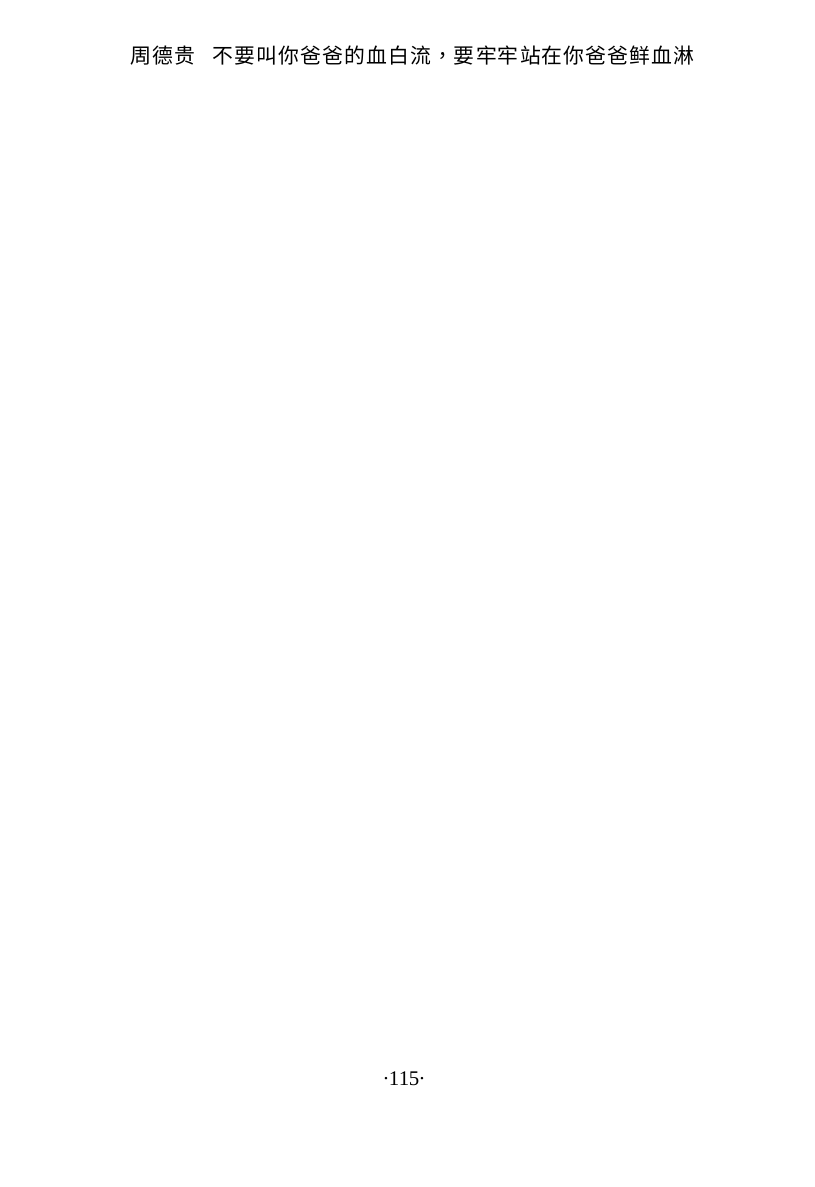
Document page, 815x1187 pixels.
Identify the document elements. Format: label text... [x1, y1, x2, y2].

text 周德贵 不要叫你爸爸的血白流，要牢牢站在你爸爸鲜血淋 [130, 42, 707, 69]
